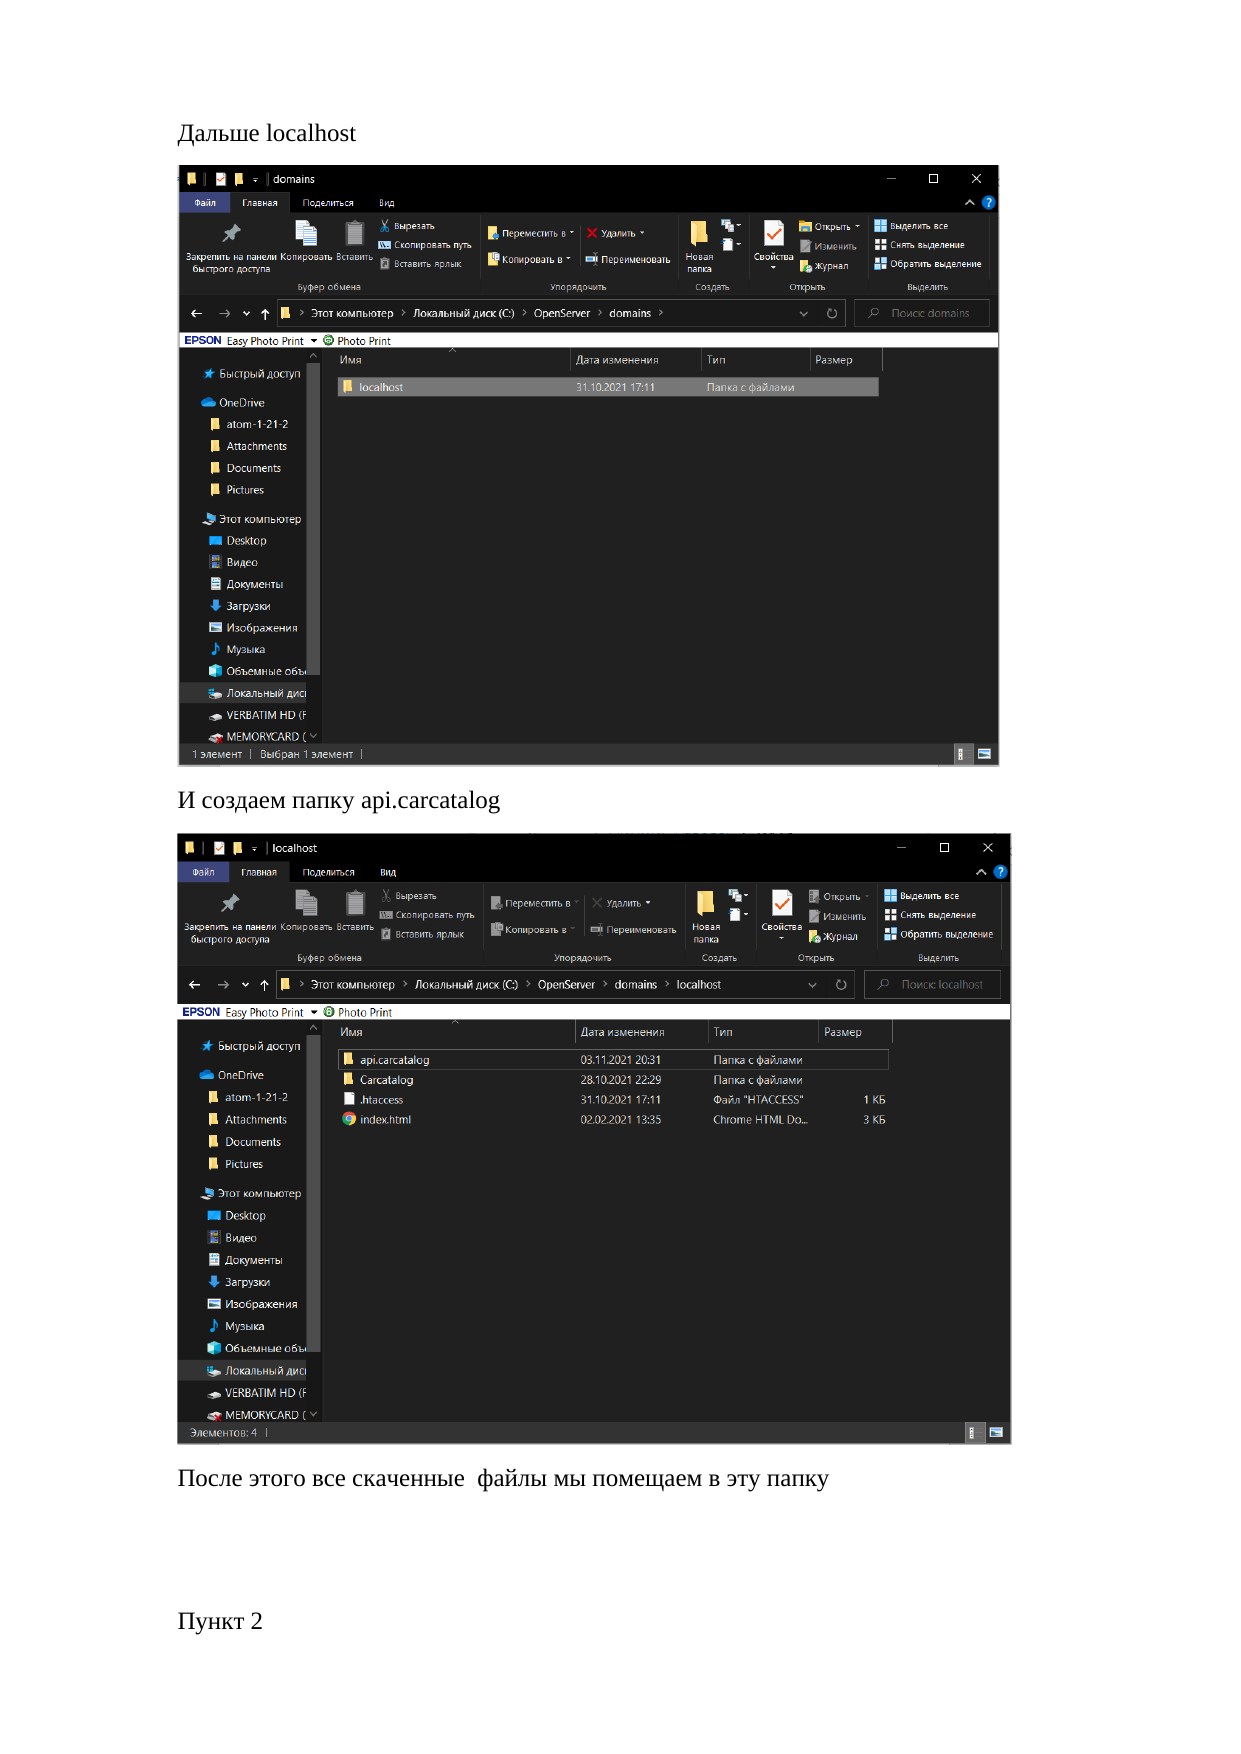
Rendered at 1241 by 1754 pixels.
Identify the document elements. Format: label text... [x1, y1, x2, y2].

picture [177, 165, 1000, 767]
text Дальше localhost [177, 118, 1152, 147]
text Пункт 2 [177, 1606, 1152, 1635]
text И создаем папку api.carcatalog [177, 785, 1152, 814]
picture [177, 833, 1012, 1445]
text После этого все скаченные файлы мы помещаем в эту папку [177, 1463, 1152, 1492]
